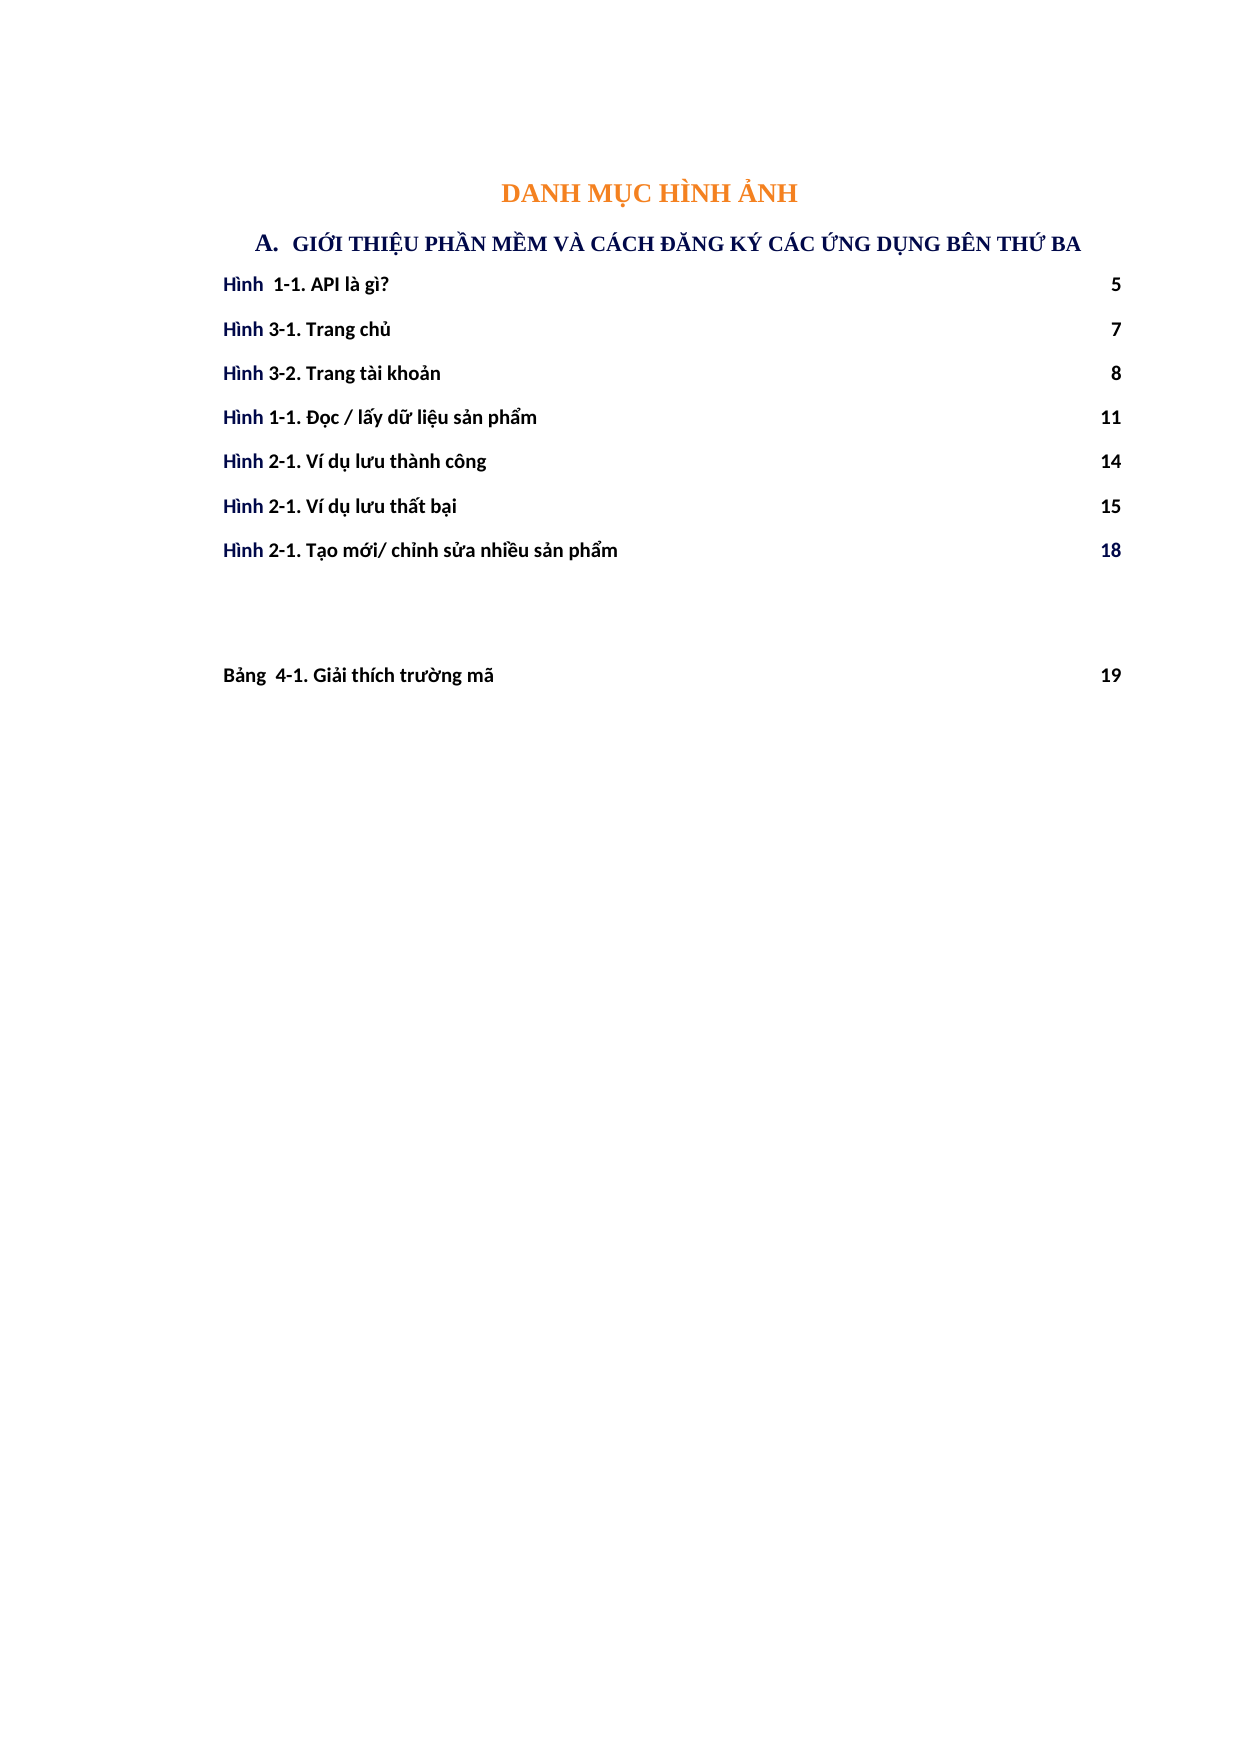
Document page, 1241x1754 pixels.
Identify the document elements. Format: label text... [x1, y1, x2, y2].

text DANH MỤC HÌNH ẢNH [177, 177, 1122, 208]
list GIỚI THIỆU PHẦN MỀM VÀ CÁCH ĐĂNG KÝ CÁC ỨNG DỤNG BÊN THỨ BA [215, 228, 1122, 257]
